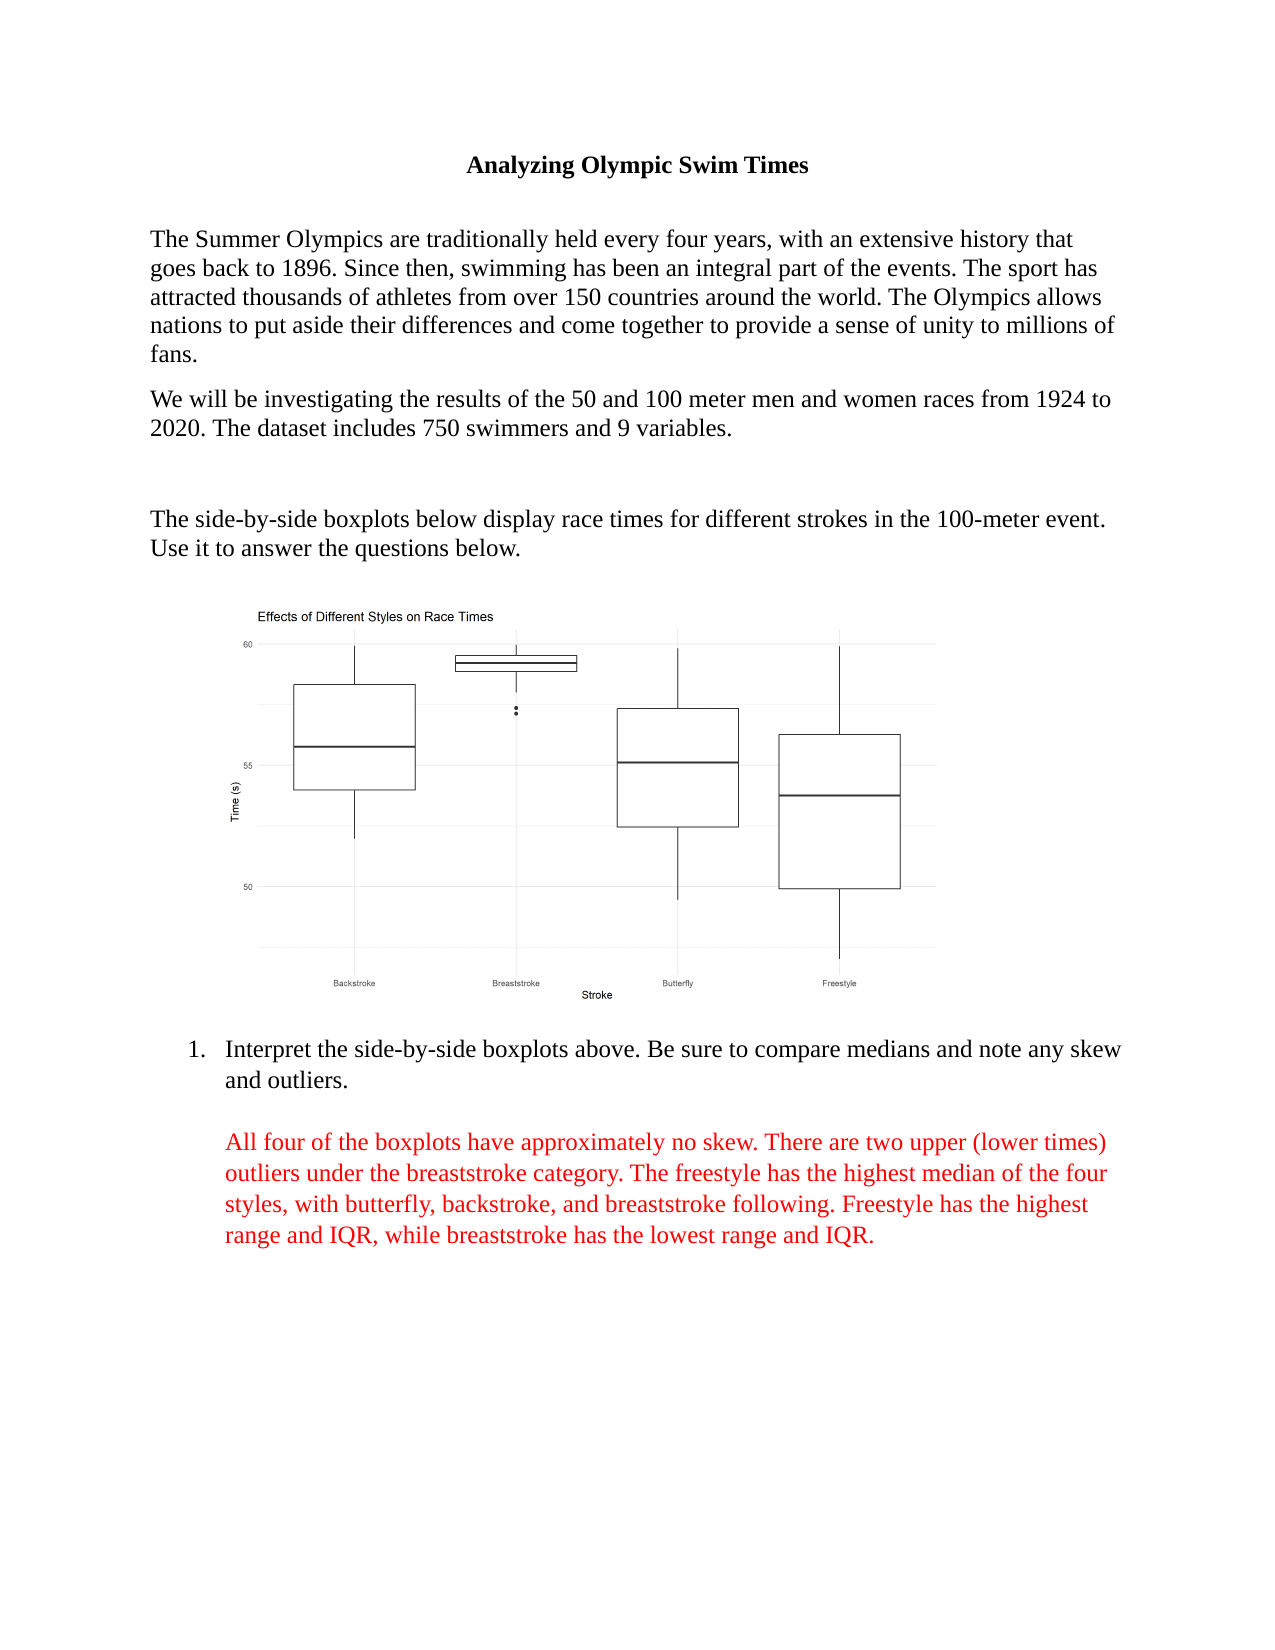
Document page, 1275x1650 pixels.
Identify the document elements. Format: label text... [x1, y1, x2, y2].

list All four of the boxplots have approximately no skew. There are two upper (lower times) outliers under the breaststroke category. The freestyle has the highest median of the four styles, with butterfly, backstroke, and breaststroke following. Freestyle has the highest range and IQR, while breaststroke has the lowest range and IQR. [225, 1127, 1125, 1249]
list Interpret the side-by-side boxplots above. Be sure to compare medians and note any skew and outliers. [187, 1034, 1125, 1094]
text The Summer Olympics are traditionally held every four years, with an extensive history that goes back to 1896. Since then, swimming has been an integral part of the events. The sport has attracted thousands of athletes from over 150 countries around the world. The Olympics allows nations to put aside their differences and come together to provide a sense of unity to millions of fans. [150, 224, 1125, 368]
text We will be investigating the results of the 50 and 100 meter men and women races from 1924 to 2020. The dataset includes 750 swimmers and 9 variables. [150, 384, 1125, 442]
text The side-by-side boxplots below display race times for different strokes in the 100-meter event. Use it to answer the questions below. [150, 504, 1125, 562]
picture [225, 607, 942, 1006]
text Analyzing Olympic Swim Times [150, 150, 1125, 179]
